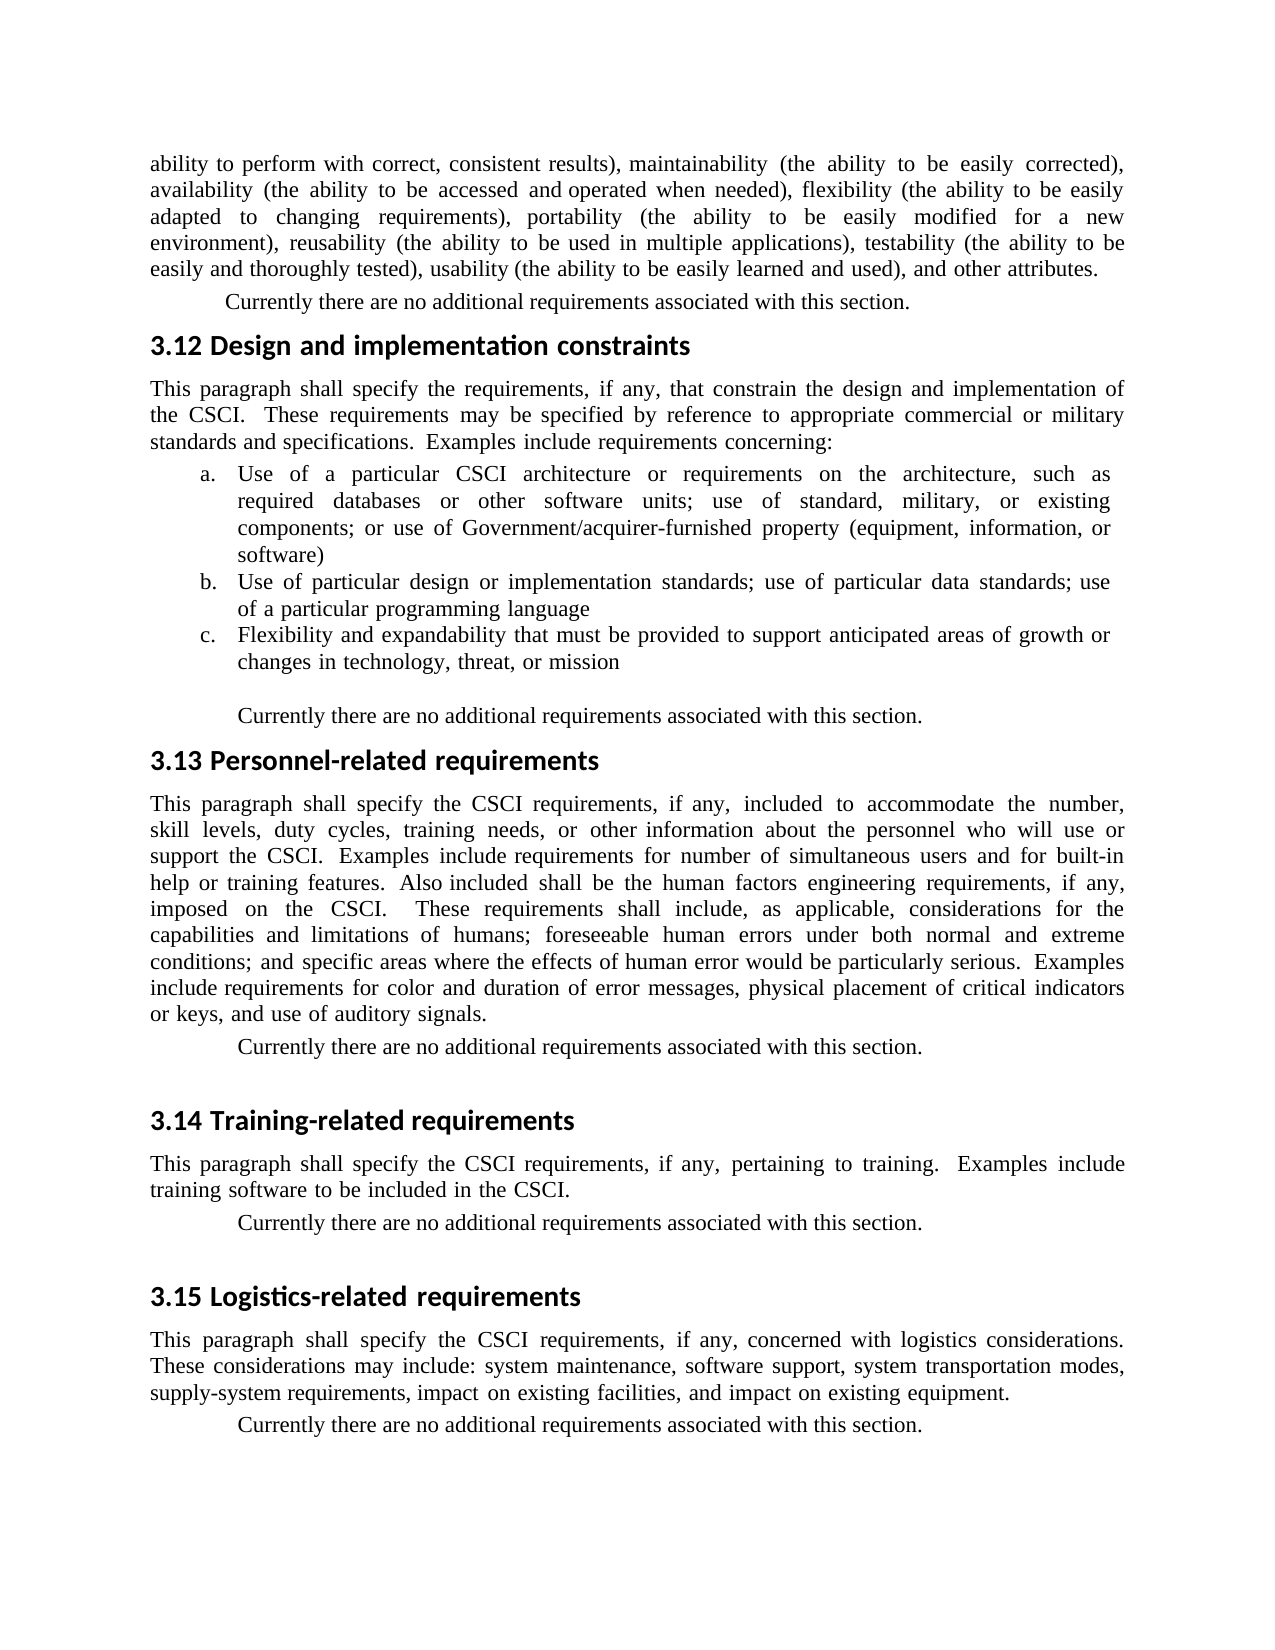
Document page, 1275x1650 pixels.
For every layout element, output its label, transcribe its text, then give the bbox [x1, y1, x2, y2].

text Currently there are no additional requirements associated with this section. [237, 1033, 1111, 1059]
subtitle Personnel-related requirements [150, 742, 1125, 777]
text Currently there are no additional requirements associated with this section. [150, 288, 1125, 314]
subtitle Logistics-related requirements [150, 1278, 1125, 1313]
list Use of particular design or implementation standards; use of particular data standards; use of a particular programming language [200, 568, 1111, 621]
list Flexibility and expandability that must be provided to support anticipated areas of growth or changes in technology, threat, or mission [200, 622, 1111, 675]
text This paragraph shall specify the requirements, if any, that constrain the design and implementation of the CSCI. These requirements may be specified by reference to appropriate commercial or military standards and specifications. Examples include requirements concerning: [150, 375, 1125, 454]
subtitle Design and implementation constraints [150, 327, 1125, 362]
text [150, 150, 1125, 282]
text Currently there are no additional requirements associated with this section. [237, 702, 1111, 728]
text This paragraph shall specify the CSCI requirements, if any, included to accommodate the number, skill levels, duty cycles, training needs, or other information about the personnel who will use or support the CSCI. Examples include requirements for number of simultaneous users and for built-in help or training features. Also included shall be the human factors engineering requirements, if any, imposed on the CSCI. These requirements shall include, as applicable, considerations for the capabilities and limitations of humans; foreseeable human errors under both normal and extreme conditions; and specific areas where the effects of human error would be particularly serious. Examples include requirements for color and duration of error messages, physical placement of critical indicators or keys, and use of auditory signals. [150, 790, 1125, 1027]
text This paragraph shall specify the CSCI requirements, if any, concerned with logistics considerations. These considerations may include: system maintenance, software support, system transportation modes, supply-system requirements, impact on existing facilities, and impact on existing equipment. [150, 1326, 1125, 1405]
text Currently there are no additional requirements associated with this section. [237, 1209, 1111, 1235]
subtitle Training-related requirements [150, 1102, 1125, 1138]
text This paragraph shall specify the CSCI requirements, if any, pertaining to training. Examples include training software to be included in the CSCI. [150, 1150, 1125, 1203]
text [237, 1411, 1111, 1438]
list Use of a particular CSCI architecture or requirements on the architecture, such as required databases or other software units; use of standard, military, or existing components; or use of Government/acquirer-furnished property (equipment, information, or software) [200, 460, 1111, 567]
